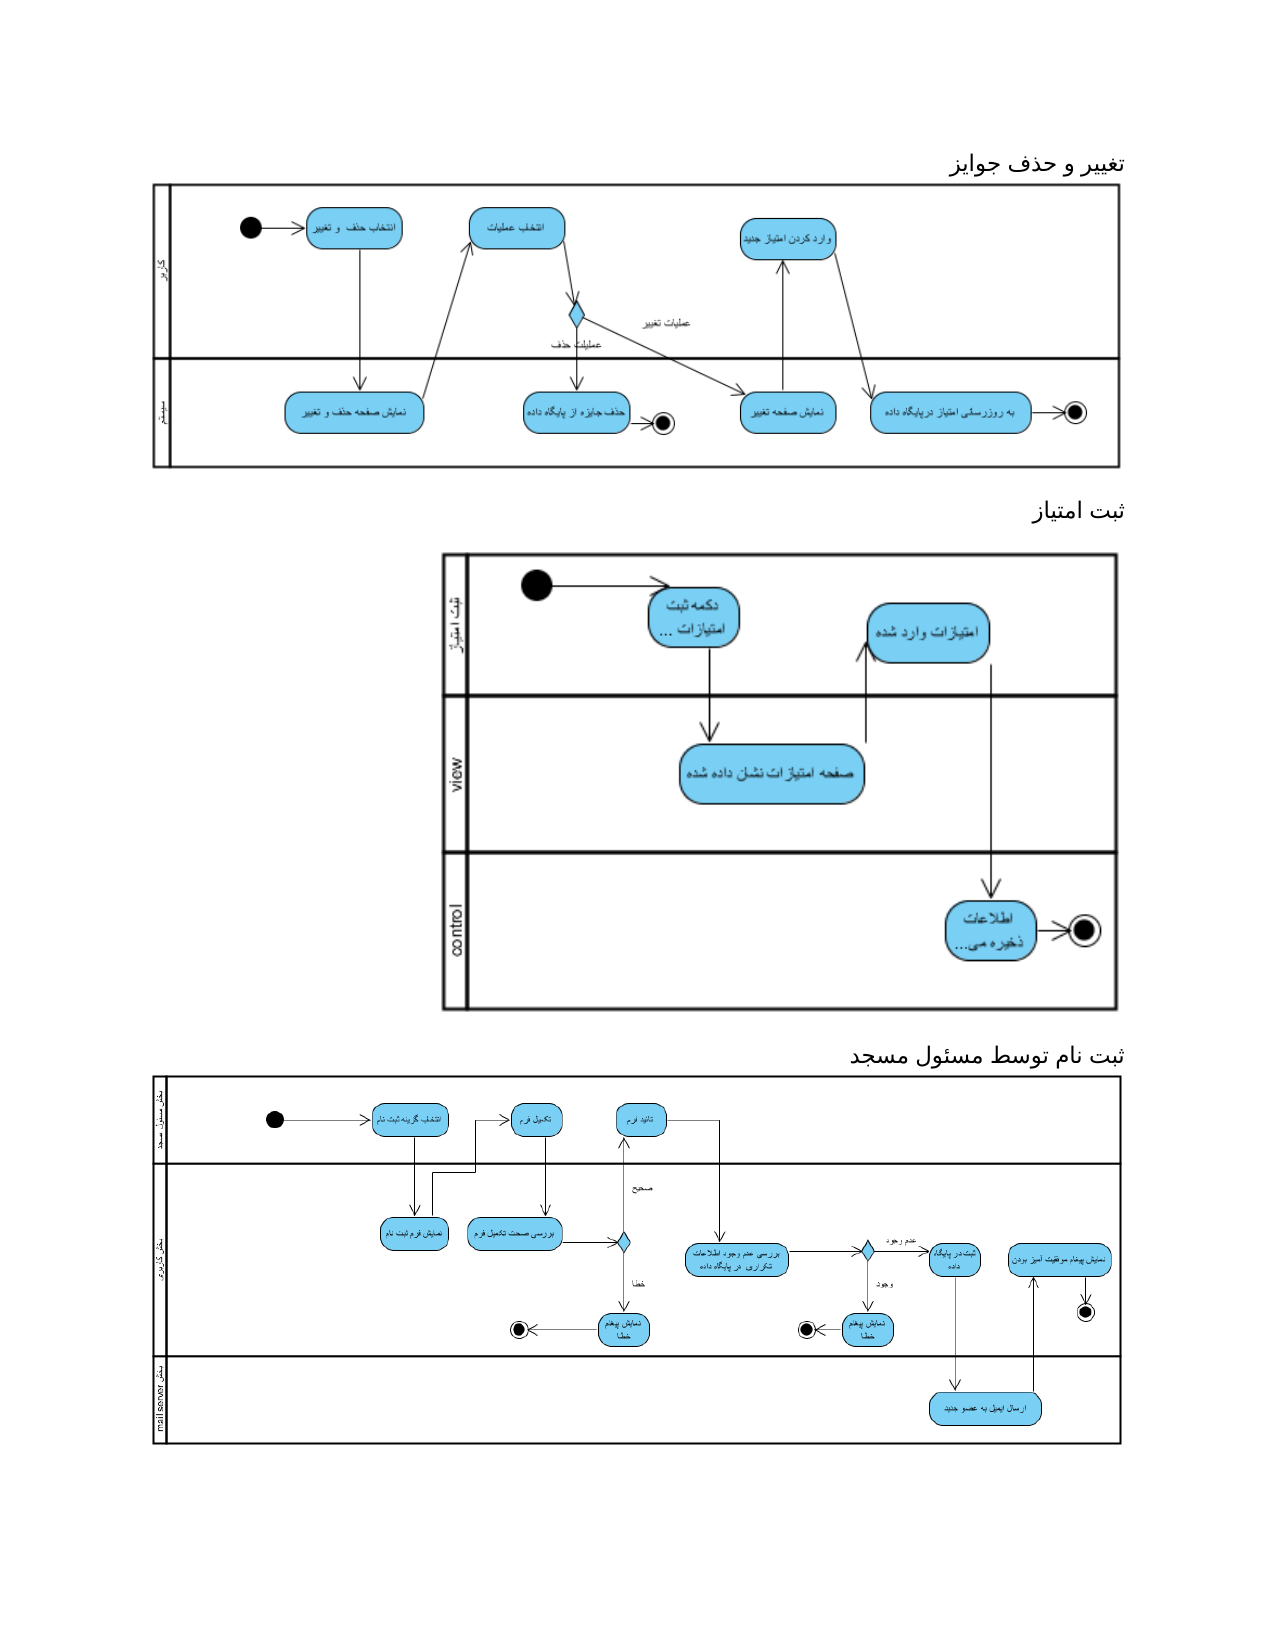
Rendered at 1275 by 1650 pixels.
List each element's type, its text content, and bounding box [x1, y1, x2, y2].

picture [437, 548, 1125, 1018]
text تغییر و حذف جوایز [150, 150, 1125, 180]
text ثبت امتیاز [150, 497, 1125, 524]
text ثبت نام توسط مسئول مسجد [150, 1042, 1125, 1072]
picture [150, 1072, 1125, 1448]
picture [150, 180, 1125, 473]
